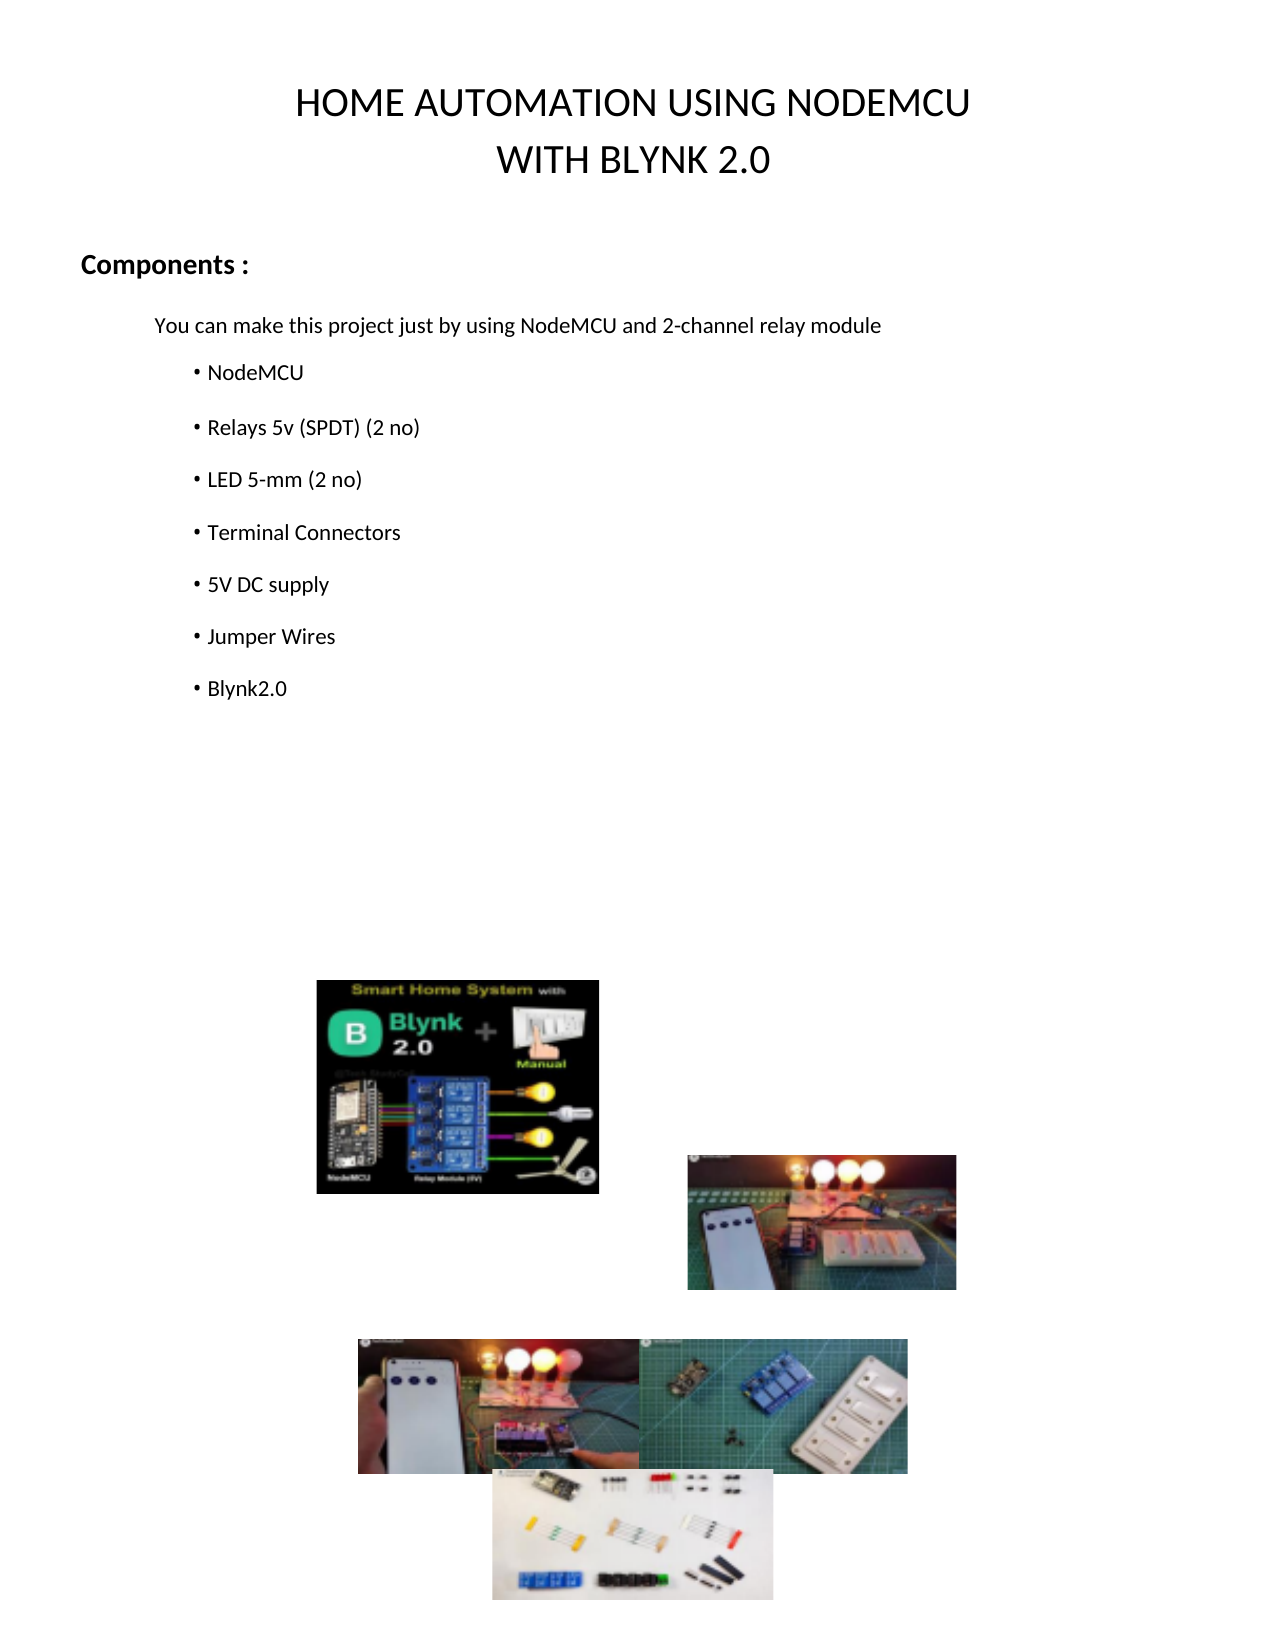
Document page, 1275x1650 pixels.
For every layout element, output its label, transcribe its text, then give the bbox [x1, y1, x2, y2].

text WITH BLYNK 2.0 [48, 133, 770, 184]
text HOME AUTOMATION USING NODEMCU [48, 76, 971, 127]
picture [358, 1339, 908, 1600]
picture [687, 1155, 957, 1290]
text • Blynk2.0 [193, 663, 1195, 710]
text • Jumper Wires [193, 611, 1195, 657]
text • Relays 5v (SPDT) (2 no) [193, 402, 1195, 449]
picture [316, 980, 600, 1194]
text • 5V DC supply [193, 558, 1195, 605]
text • LED 5-mm (2 no) [193, 454, 1195, 501]
text Components : [81, 246, 1195, 282]
text • Terminal Connectors [193, 506, 1195, 553]
text You can make this project just by using NodeMCU and 2-channel relay module • NodeMCU [154, 311, 883, 393]
